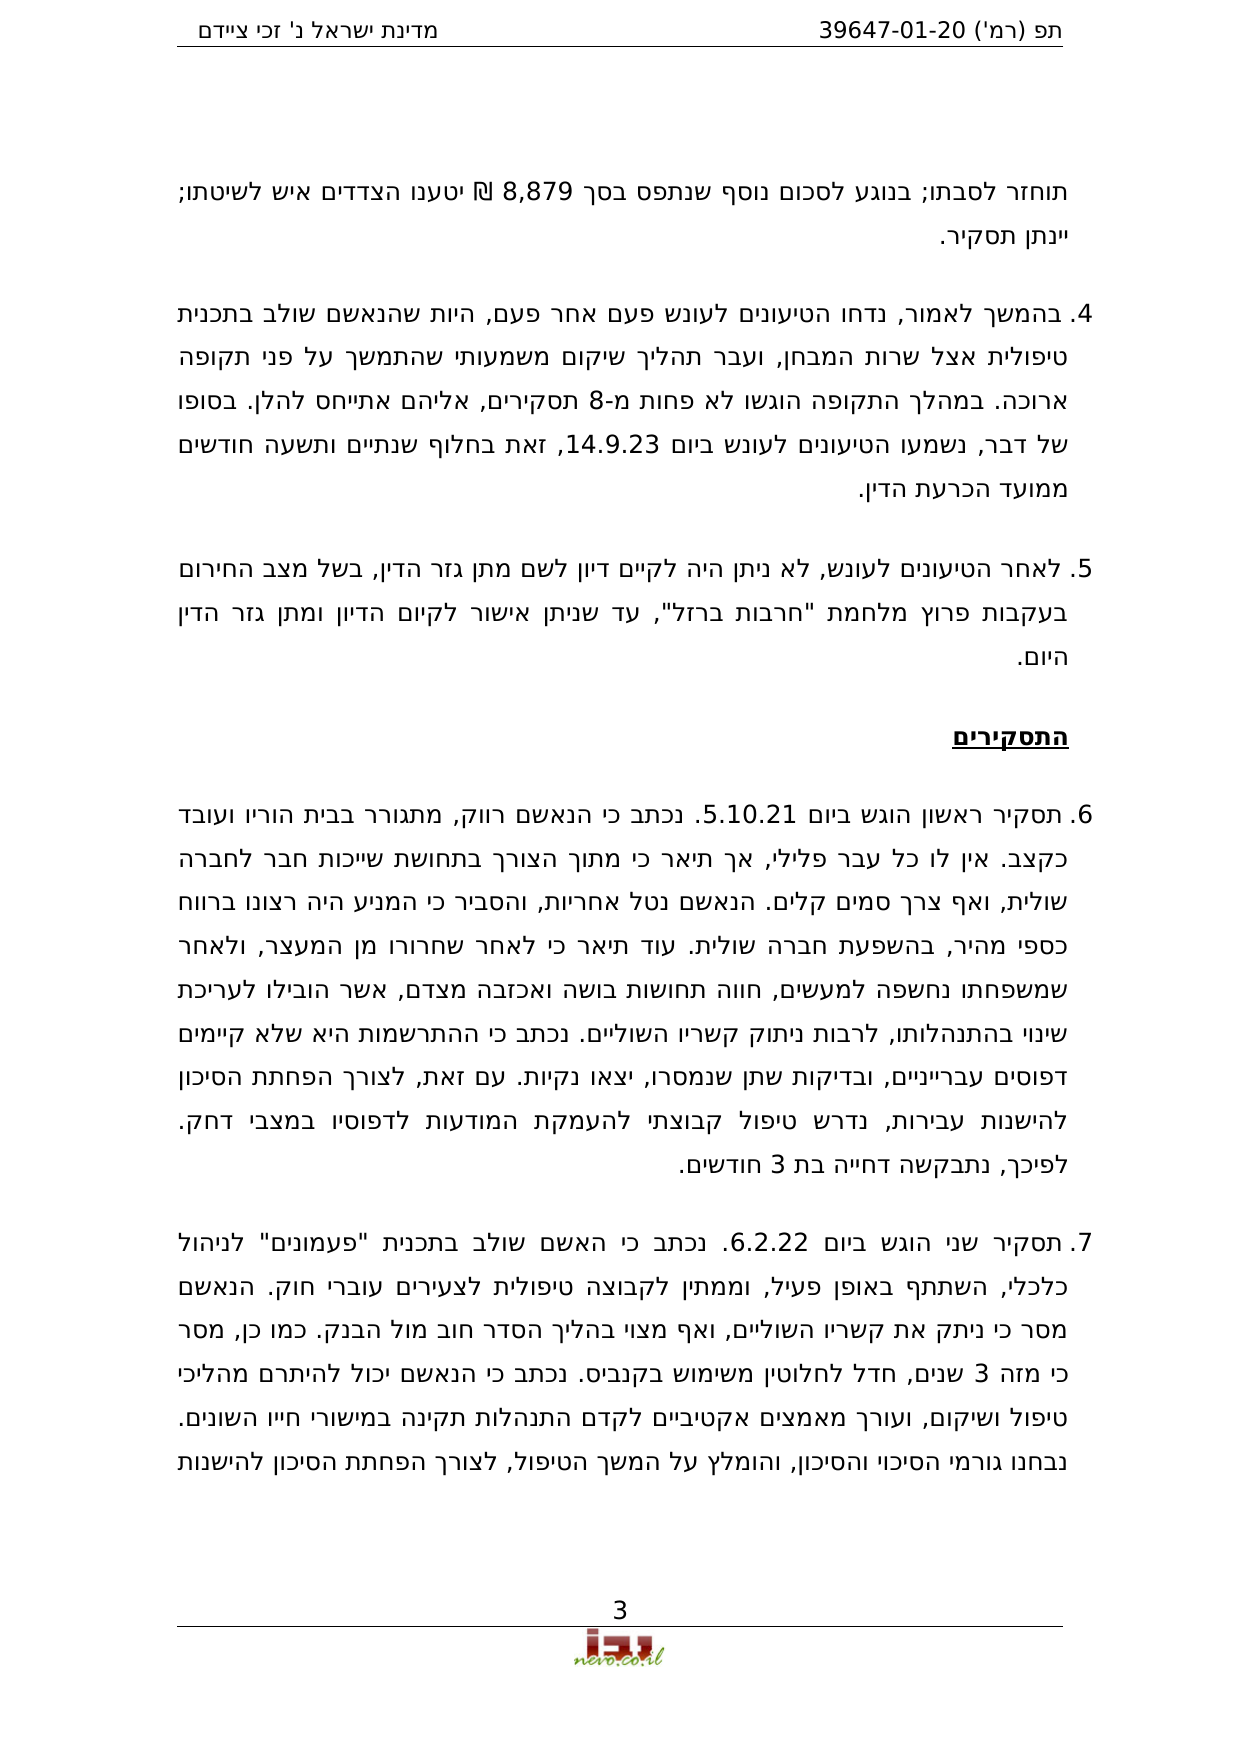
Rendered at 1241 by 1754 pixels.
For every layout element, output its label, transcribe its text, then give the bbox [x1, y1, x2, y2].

picture [574, 1628, 666, 1667]
list לאחר הטיעונים לעונש, לא ניתן היה לקיים דיון לשם מתן גזר הדין, בשל מצב החירום בעקבות פרוץ מלחמת "חרבות ברזל", עד שניתן אישור לקיום הדיון ומתן גזר הדין היום. [177, 554, 1069, 671]
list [177, 1228, 1069, 1476]
list בהמשך לאמור, נדחו הטיעונים לעונש פעם אחר פעם, היות שהנאשם שולב בתכנית טיפולית אצל שרות המבחן, ועבר תהליך שיקום משמעותי שהתמשך על פני תקופה ארוכה. במהלך התקופה הוגשו לא פחות מ-8 תסקירים, אליהם אתייחס להלן. בסופו של דבר, נשמעו הטיעונים לעונש ביום 14.9.23, זאת בחלוף שנתיים ותשעה חודשים ממועד הכרעת הדין. [177, 299, 1069, 503]
list התסקירים [177, 722, 1069, 751]
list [177, 177, 1069, 250]
list תסקיר ראשון הוגש ביום 5.10.21. נכתב כי הנאשם רווק, מתגורר בבית הוריו ועובד כקצב. אין לו כל עבר פלילי, אך תיאר כי מתוך הצורך בתחושת שייכות חבר לחברה שולית, ואף צרך סמים קלים. הנאשם נטל אחריות, והסביר כי המניע היה רצונו ברווח כספי מהיר, בהשפעת חברה שולית. עוד תיאר כי לאחר שחרורו מן המעצר, ולאחר שמשפחתו נחשפה למעשים, חווה תחושות בושה ואכזבה מצדם, אשר הובילו לעריכת שינוי בהתנהלותו, לרבות ניתוק קשריו השוליים. נכתב כי ההתרשמות היא שלא קיימים דפוסים עברייניים, ובדיקות שתן שנמסרו, יצאו נקיות. עם זאת, לצורך הפחתת הסיכון להישנות עבירות, נדרש טיפול קבוצתי להעמקת המודעות לדפוסיו במצבי דחק. לפיכך, נתבקשה דחייה בת 3 חודשים. [177, 800, 1069, 1179]
